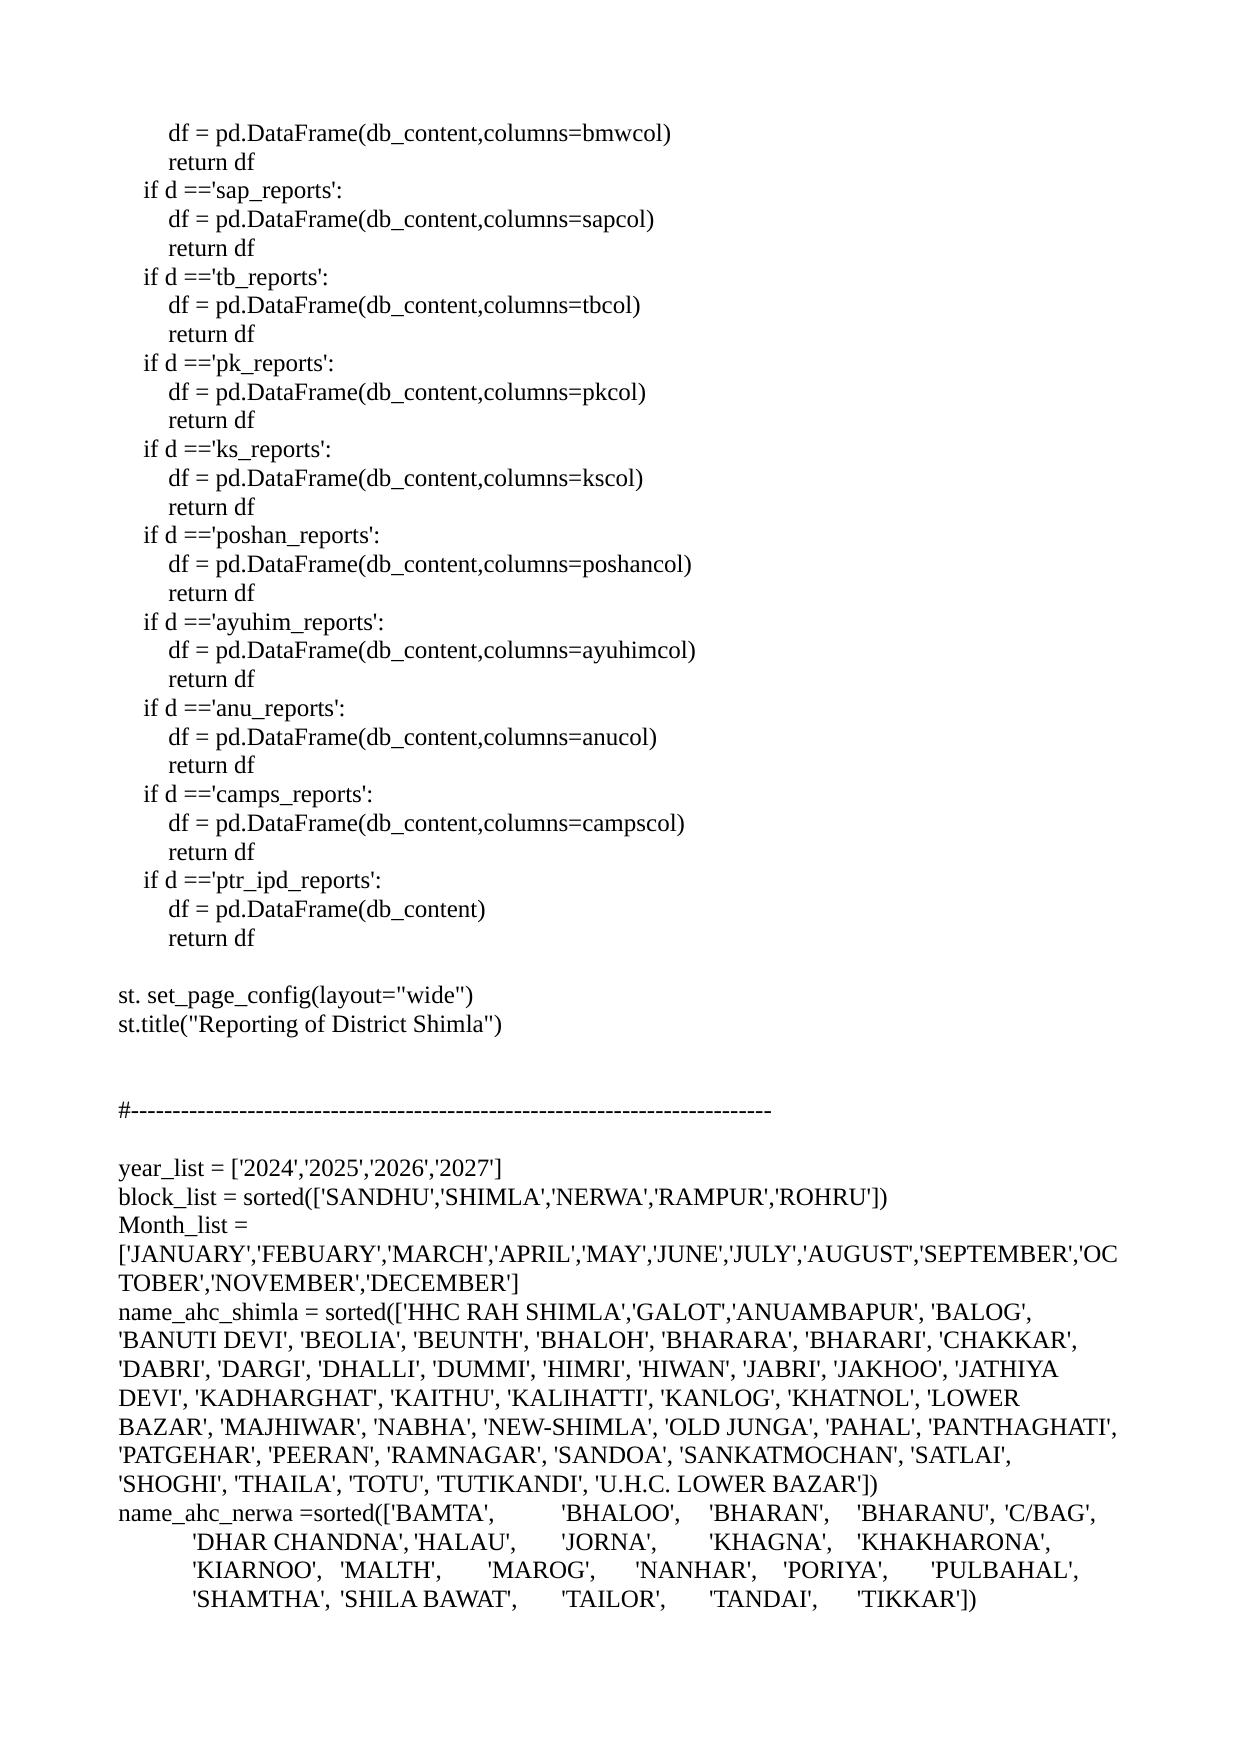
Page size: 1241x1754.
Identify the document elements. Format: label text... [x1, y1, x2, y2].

text return df [118, 406, 1122, 434]
text return df [118, 233, 1122, 262]
text if d =='poshan_reports': [118, 521, 1122, 549]
text return df [118, 923, 1122, 952]
text if d =='tb_reports': [118, 262, 1122, 291]
text st.title("Reporting of District Shimla") [118, 1009, 1122, 1038]
text return df [118, 664, 1122, 693]
text return df [118, 147, 1122, 176]
text if d =='anu_reports': [118, 693, 1122, 722]
text df = pd.DataFrame(db_content,columns=anucol) [118, 722, 1122, 751]
text return df [118, 319, 1122, 348]
text year_list = ['2024','2025','2026','2027'] [118, 1153, 1122, 1182]
text return df [118, 578, 1122, 607]
text df = pd.DataFrame(db_content,columns=tbcol) [118, 291, 1122, 319]
text if d =='ks_reports': [118, 434, 1122, 463]
text df = pd.DataFrame(db_content) [118, 894, 1122, 923]
text name_ahc_shimla = sorted(['HHC RAH SHIMLA','GALOT','ANUAMBAPUR', 'BALOG', 'BANUTI DEVI', 'BEOLIA', 'BEUNTH', 'BHALOH', 'BHARARA', 'BHARARI', 'CHAKKAR', 'DABRI', 'DARGI', 'DHALLI', 'DUMMI', 'HIMRI', 'HIWAN', 'JABRI', 'JAKHOO', 'JATHIYA DEVI', 'KADHARGHAT', 'KAITHU', 'KALIHATTI', 'KANLOG', 'KHATNOL', 'LOWER BAZAR', 'MAJHIWAR', 'NABHA', 'NEW-SHIMLA', 'OLD JUNGA', 'PAHAL', 'PANTHAGHATI', 'PATGEHAR', 'PEERAN', 'RAMNAGAR', 'SANDOA', 'SANKATMOCHAN', 'SATLAI', 'SHOGHI', 'THAILA', 'TOTU', 'TUTIKANDI', 'U.H.C. LOWER BAZAR']) [118, 1297, 1122, 1498]
text if d =='pk_reports': [118, 348, 1122, 377]
text return df [118, 751, 1122, 779]
text df = pd.DataFrame(db_content,columns=kscol) [118, 463, 1122, 492]
text df = pd.DataFrame(db_content,columns=campscol) [118, 808, 1122, 837]
text df = pd.DataFrame(db_content,columns=ayuhimcol) [118, 636, 1122, 664]
text df = pd.DataFrame(db_content,columns=poshancol) [118, 549, 1122, 578]
text st. set_page_config(layout="wide") [118, 981, 1122, 1009]
text if d =='camps_reports': [118, 779, 1122, 808]
text df = pd.DataFrame(db_content,columns=pkcol) [118, 377, 1122, 406]
text name_ahc_nerwa =sorted(['BAMTA', 'BHALOO', 'BHARAN', 'BHARANU', 'C/BAG', 'DHAR CHANDNA', 'HALAU', 'JORNA', 'KHAGNA', 'KHAKHARONA', 'KIARNOO', 'MALTH', 'MAROG', 'NANHAR', 'PORIYA', 'PULBAHAL', 'SHAMTHA', 'SHILA BAWAT', 'TAILOR', 'TANDAI', 'TIKKAR']) [118, 1498, 1122, 1613]
text #----------------------------------------------------------------------------- [118, 1096, 1122, 1124]
text block_list = sorted(['SANDHU','SHIMLA','NERWA','RAMPUR','ROHRU']) [118, 1182, 1122, 1211]
text df = pd.DataFrame(db_content,columns=bmwcol) [118, 118, 1122, 147]
text df = pd.DataFrame(db_content,columns=sapcol) [118, 204, 1122, 233]
text if d =='ptr_ipd_reports': [118, 866, 1122, 894]
text Month_list = ['JANUARY','FEBUARY','MARCH','APRIL','MAY','JUNE','JULY','AUGUST','SEPTEMBER','OCTOBER','NOVEMBER','DECEMBER'] [118, 1211, 1122, 1297]
text return df [118, 837, 1122, 866]
text if d =='ayuhim_reports': [118, 607, 1122, 636]
text return df [118, 492, 1122, 521]
text if d =='sap_reports': [118, 176, 1122, 204]
